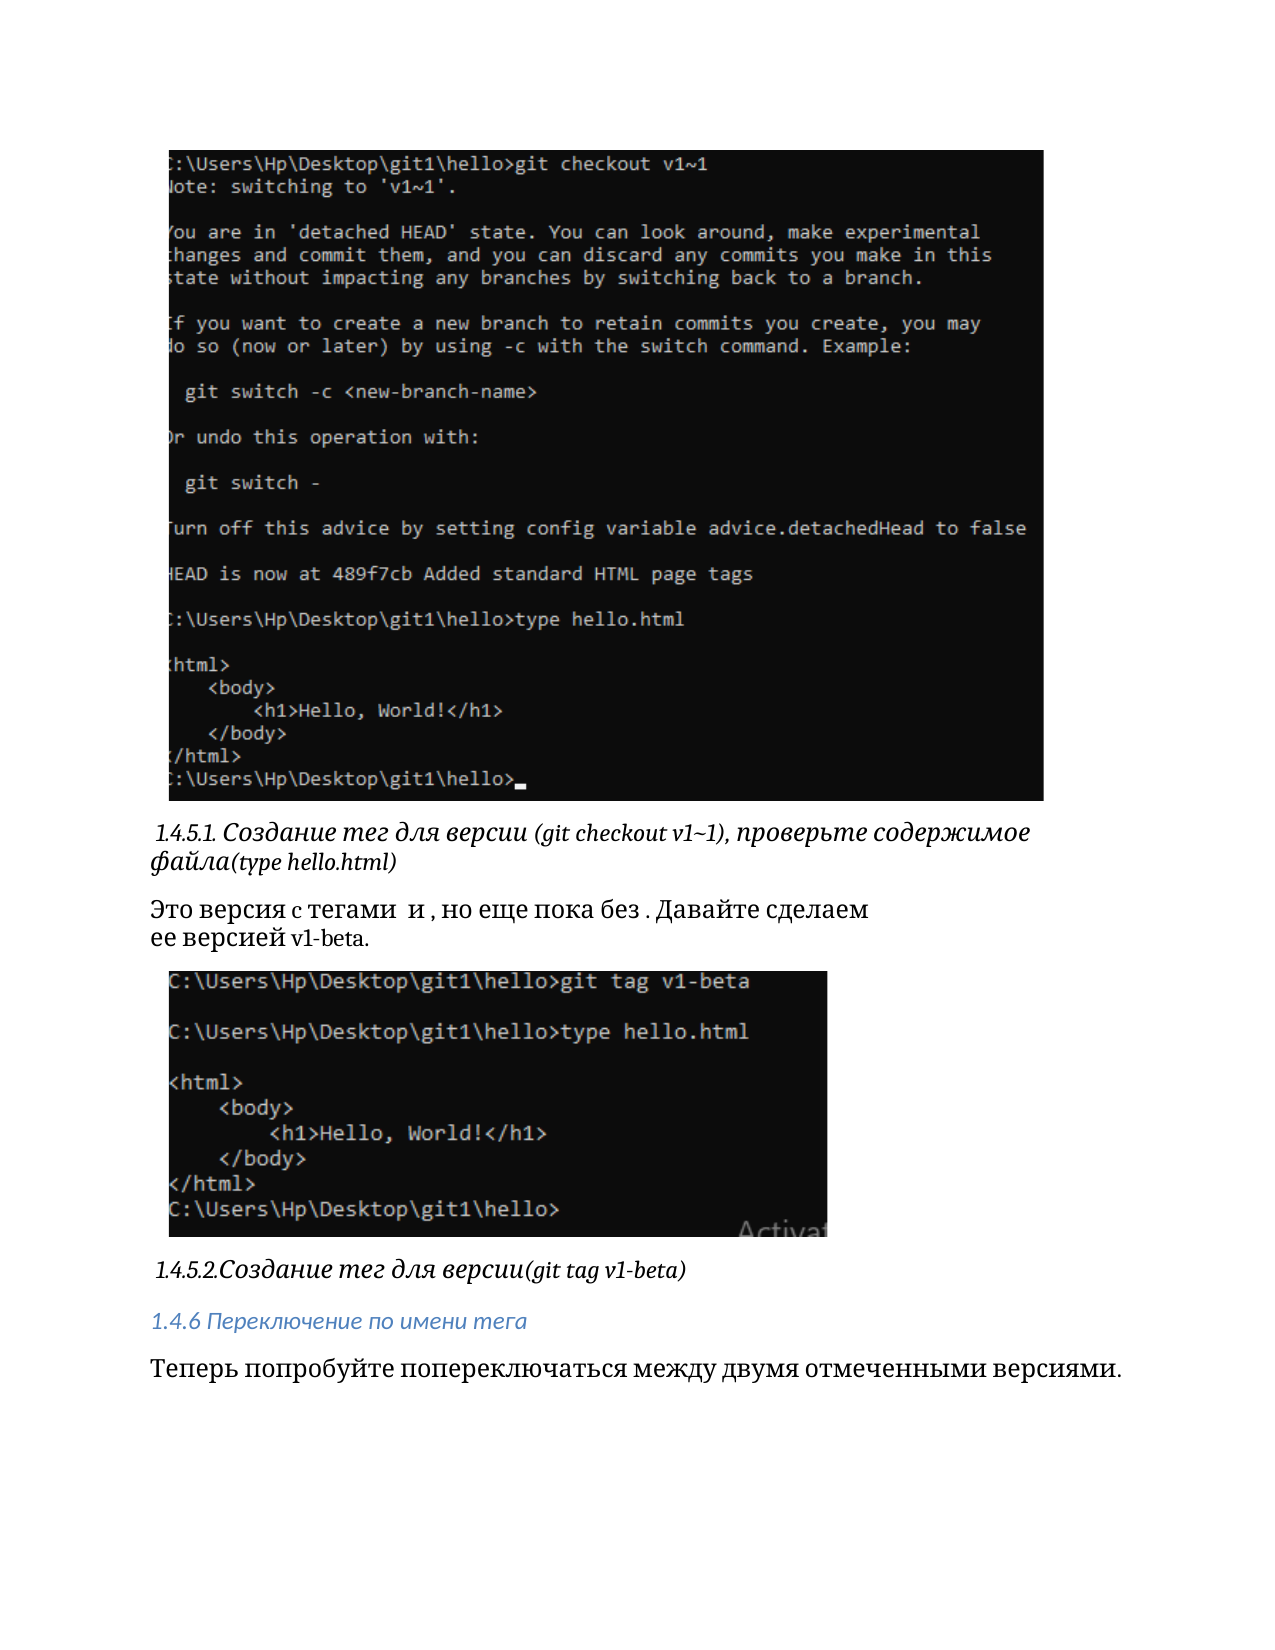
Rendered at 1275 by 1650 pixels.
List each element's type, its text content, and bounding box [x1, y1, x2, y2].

text 1.4.5.2.Создание тег для версии(git tag v1-beta) [150, 1256, 1125, 1284]
picture [168, 971, 828, 1237]
subtitle 1.4.6 Переключение по имени тега [150, 1305, 1125, 1336]
picture [168, 150, 1044, 801]
text Это версия c тегами и , но еще пока без . Давайте сделаем ее версией v1-beta. [150, 896, 1125, 953]
text 1.4.5.1. Создание тег для версии (git checkout v1~1), проверьте содержимое файла(type hello.html) [150, 819, 1125, 877]
text Теперь попробуйте попереключаться между двумя отмеченными версиями. [150, 1355, 1125, 1383]
